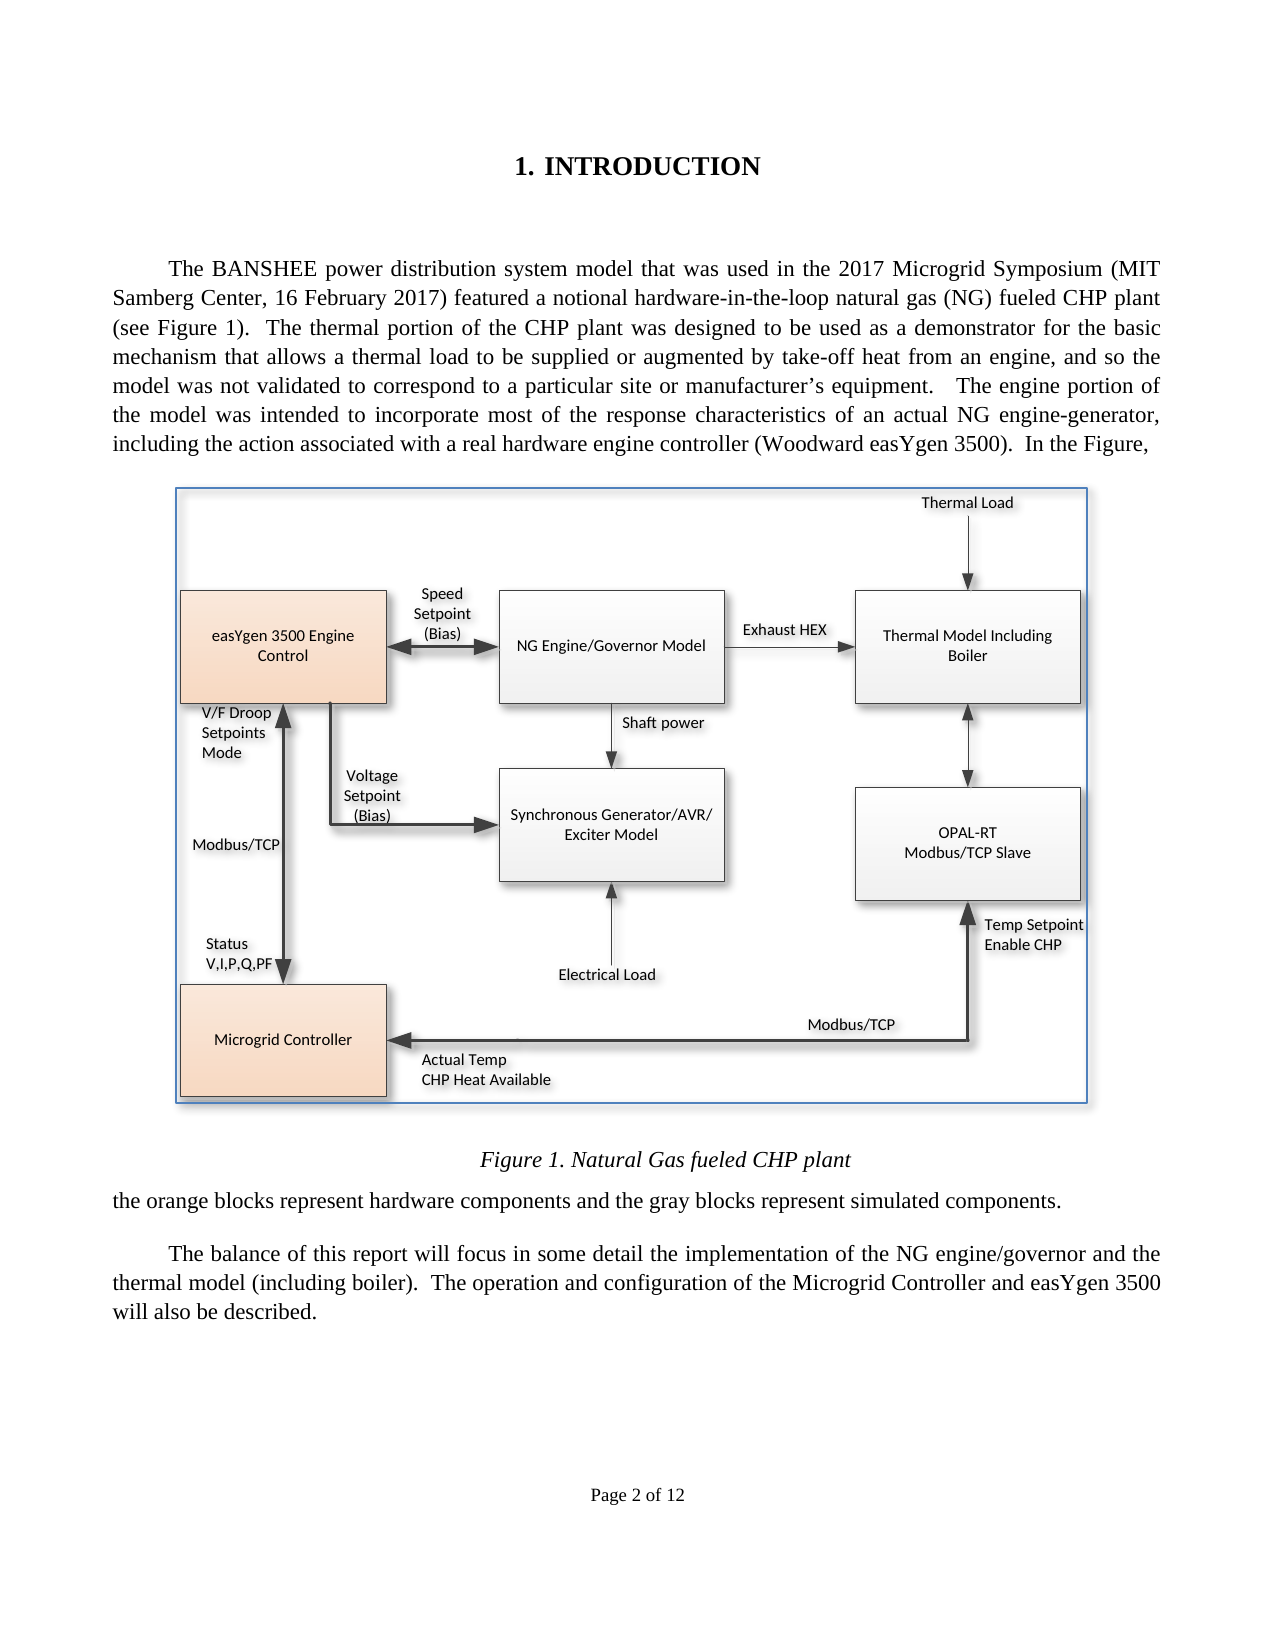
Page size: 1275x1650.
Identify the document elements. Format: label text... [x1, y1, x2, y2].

text Figure 1. Natural Gas fueled CHP plant [112, 1143, 1162, 1172]
subtitle Introduction [112, 150, 1162, 181]
text The BANSHEE power distribution system model that was used in the 2017 Microgrid Symposium (MIT Samberg Center, 16 February 2017) featured a notional hardware-in-the-loop natural gas (NG) fueled CHP plant (see Figure 1). The thermal portion of the CHP plant was designed to be used as a demonstrator for the basic mechanism that allows a thermal load to be supplied or augmented by take-off heat from an engine, and so the model was not validated to correspond to a particular site or manufacturer’s equipment. The engine portion of the model was intended to incorporate most of the response characteristics of an actual NG engine-generator, including the action associated with a real hardware engine controller (Woodward easYgen 3500). In the Figure, [112, 252, 1162, 457]
text The balance of this report will focus in some detail the implementation of the NG engine/governor and the thermal model (including boiler). The operation and configuration of the Microgrid Controller and easYgen 3500 will also be described. [112, 1237, 1162, 1324]
text the orange blocks represent hardware components and the gray blocks represent simulated components. [112, 1185, 1162, 1214]
